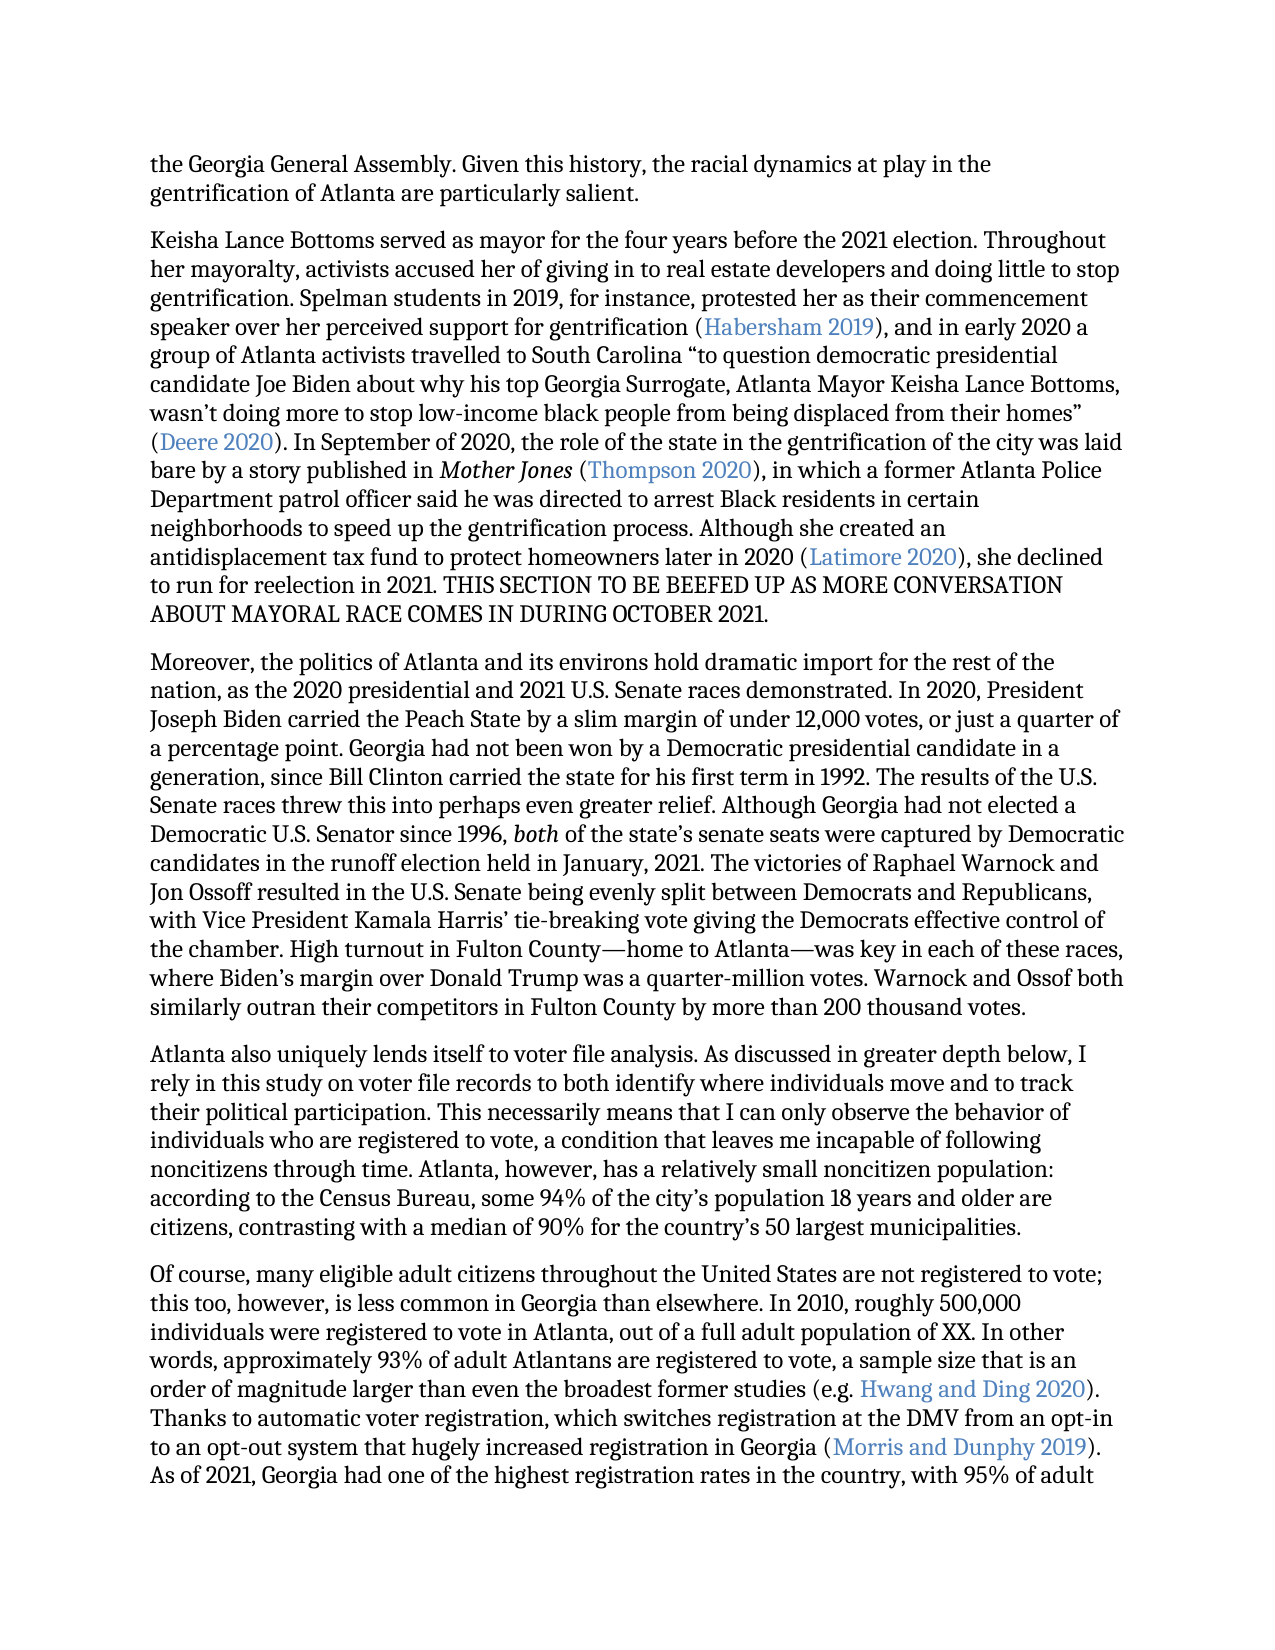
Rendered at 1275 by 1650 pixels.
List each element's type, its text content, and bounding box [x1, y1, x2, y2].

text Moreover, the politics of Atlanta and its environs hold dramatic import for the rest of the nation, as the 2020 presidential and 2021 U.S. Senate races demonstrated. In 2020, President Joseph Biden carried the Peach State by a slim margin of under 12,000 votes, or just a quarter of a percentage point. Georgia had not been won by a Democratic presidential candidate in a generation, since Bill Clinton carried the state for his first term in 1992. The results of the U.S. Senate races threw this into perhaps even greater relief. Although Georgia had not elected a Democratic U.S. Senator since 1996, both of the state’s senate seats were captured by Democratic candidates in the runoff election held in January, 2021. The victories of Raphael Warnock and Jon Ossoff resulted in the U.S. Senate being evenly split between Democrats and Republicans, with Vice President Kamala Harris’ tie-breaking vote giving the Democrats effective control of the chamber. High turnout in Fulton County—home to Atlanta—was key in each of these races, where Biden’s margin over Donald Trump was a quarter-million votes. Warnock and Ossof both similarly outran their competitors in Fulton County by more than 200 thousand votes. [150, 647, 1125, 1021]
text Keisha Lance Bottoms served as mayor for the four years before the 2021 election. Throughout her mayoralty, activists accused her of giving in to real estate developers and doing little to stop gentrification. Spelman students in 2019, for instance, protested her as their commencement speaker over her perceived support for gentrification (Habersham 2019), and in early 2020 a group of Atlanta activists travelled to South Carolina “to question democratic presidential candidate Joe Biden about why his top Georgia Surrogate, Atlanta Mayor Keisha Lance Bottoms, wasn’t doing more to stop low-income black people from being displaced from their homes” (Deere 2020). In September of 2020, the role of the state in the gentrification of the city was laid bare by a story published in Mother Jones (Thompson 2020), in which a former Atlanta Police Department patrol officer said he was directed to arrest Black residents in certain neighborhoods to speed up the gentrification process. Although she created an antidisplacement tax fund to protect homeowners later in 2020 (Latimore 2020), she declined to run for reelection in 2021. THIS SECTION TO BE BEEFED UP AS MORE CONVERSATION ABOUT MAYORAL RACE COMES IN DURING OCTOBER 2021. [150, 226, 1125, 629]
text Atlanta also uniquely lends itself to voter file analysis. As discussed in greater depth below, I rely in this study on voter file records to both identify where individuals move and to track their political participation. This necessarily means that I can only observe the behavior of individuals who are registered to vote, a condition that leaves me incapable of following noncitizens through time. Atlanta, however, has a relatively small noncitizen population: according to the Census Bureau, some 94% of the city’s population 18 years and older are citizens, contrasting with a median of 90% for the country’s 50 largest municipalities. [150, 1040, 1125, 1241]
